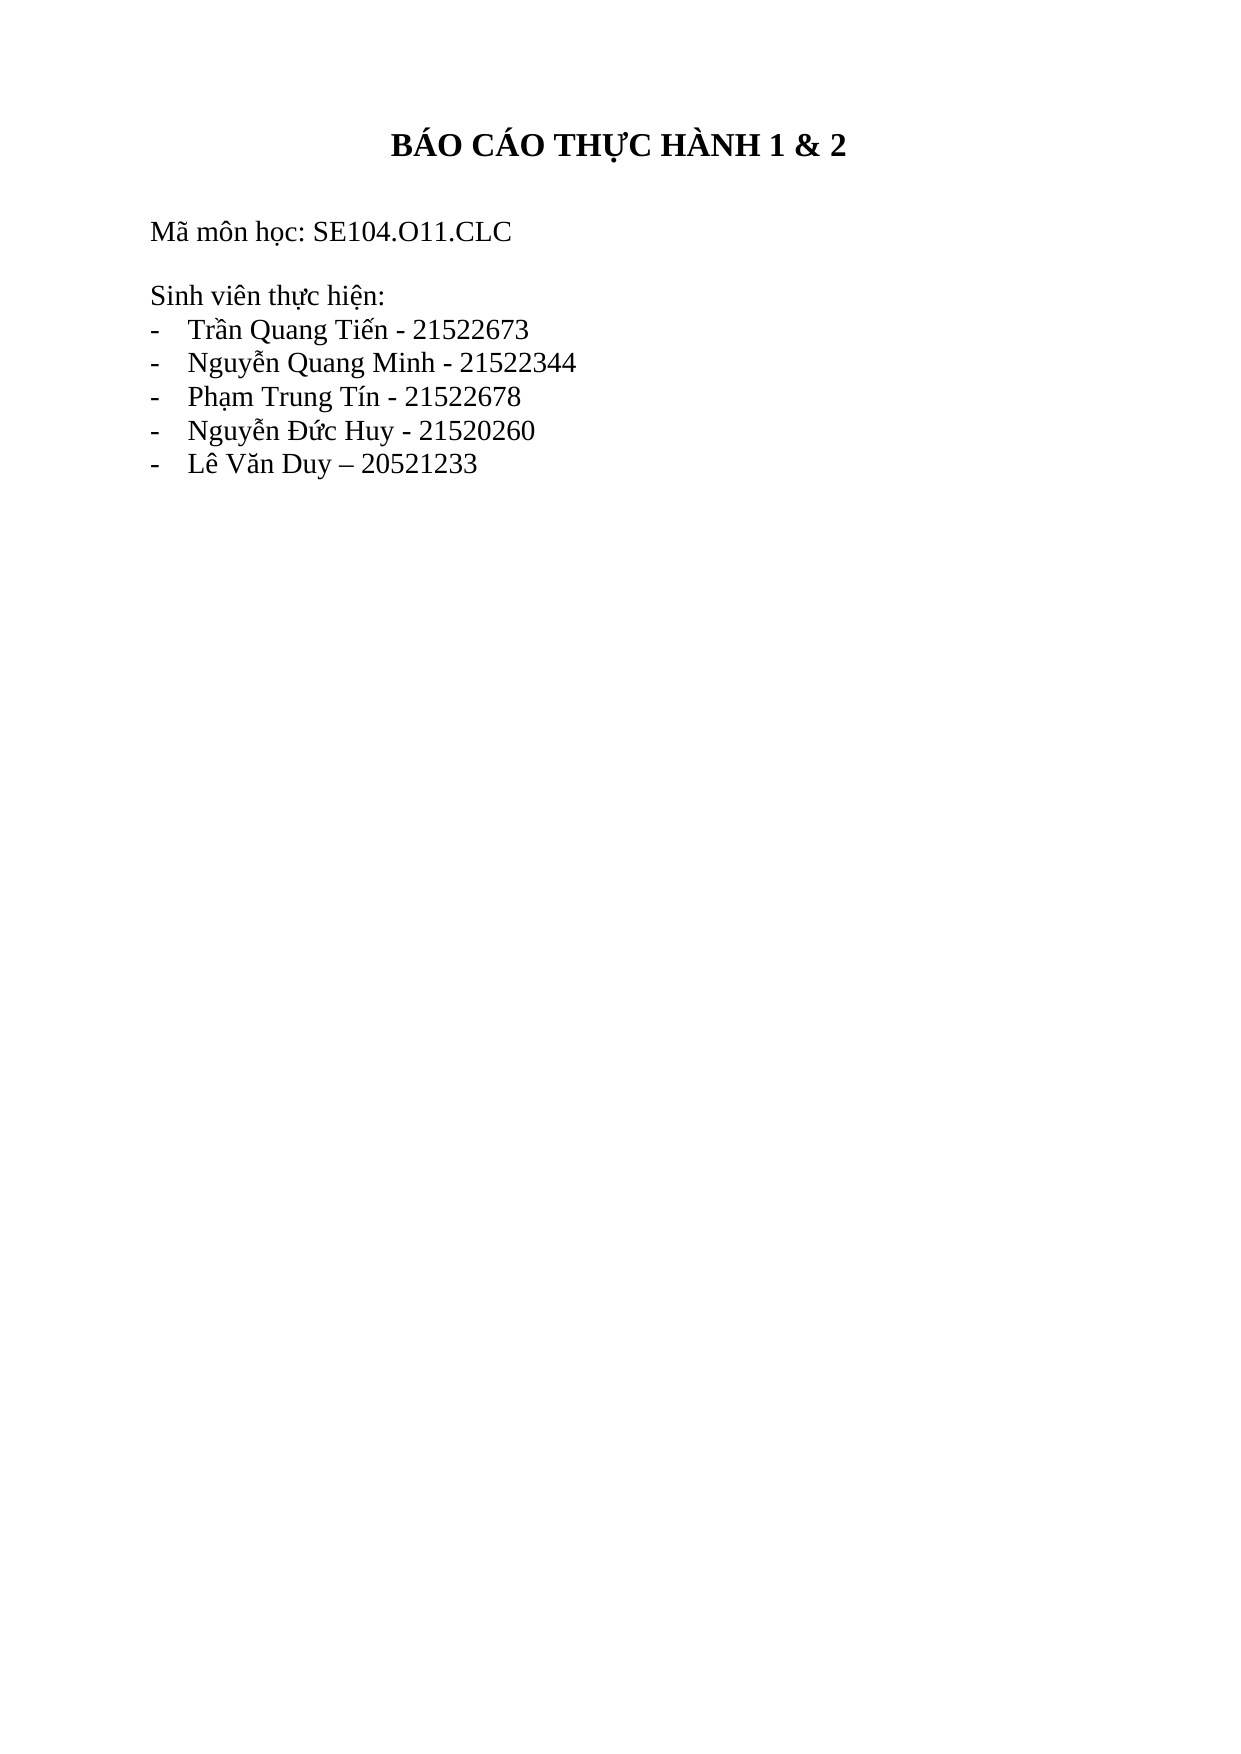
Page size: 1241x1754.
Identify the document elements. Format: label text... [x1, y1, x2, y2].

list Nguyễn Quang Minh - 21522344 [150, 346, 1087, 379]
text BÁO CÁO THỰC HÀNH 1 & 2 [150, 125, 1087, 163]
list Lê Văn Duy – 20521233 [150, 446, 1087, 480]
list Nguyễn Đức Huy - 21520260 [150, 413, 1087, 446]
list Phạm Trung Tín - 21522678 [150, 379, 1087, 413]
list Trần Quang Tiến - 21522673 [150, 312, 1087, 346]
text Mã môn học: SE104.O11.CLC [150, 214, 1087, 247]
text Sinh viên thực hiện: [150, 278, 1087, 312]
